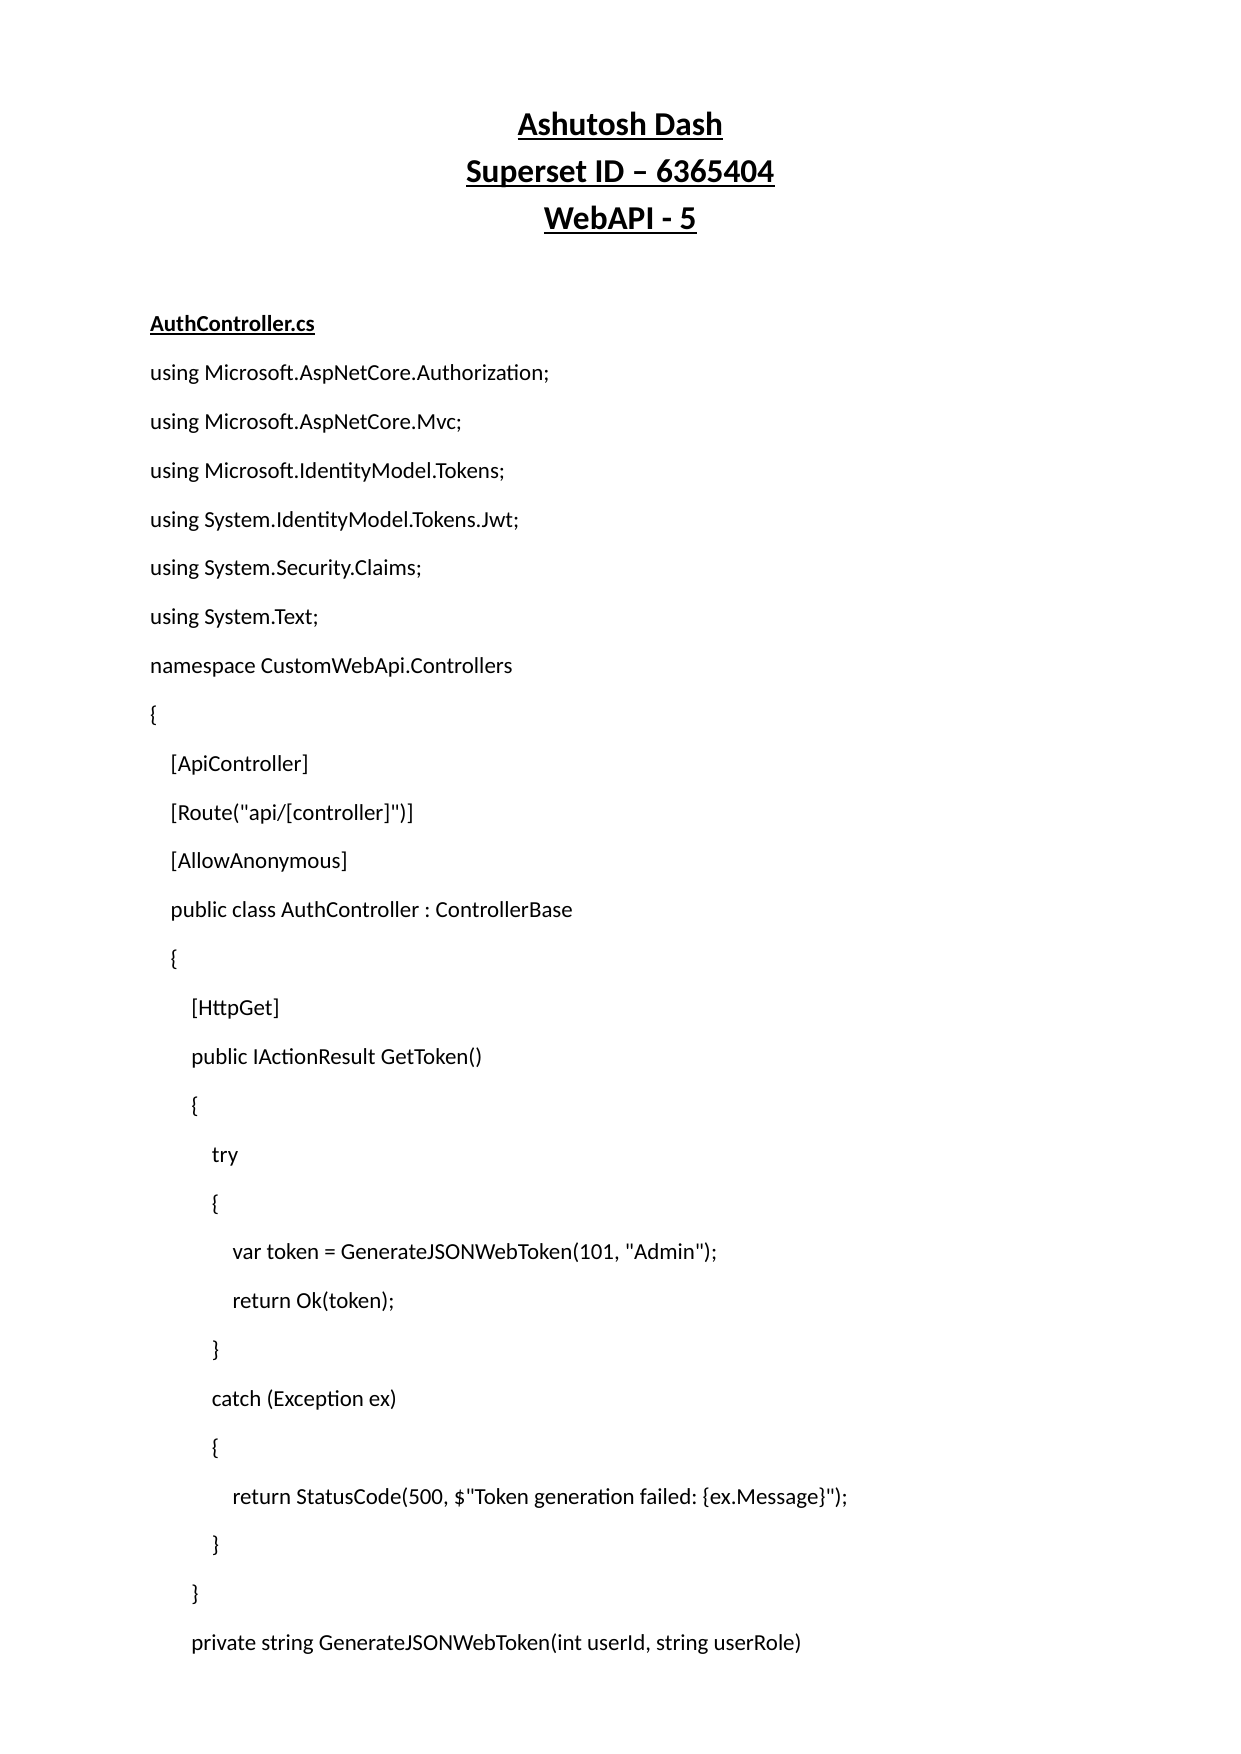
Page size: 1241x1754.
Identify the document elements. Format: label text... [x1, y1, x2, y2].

text using Microsoft.AspNetCore.Authorization; [150, 358, 1090, 386]
text AuthController.cs [150, 309, 1090, 337]
text [AllowAnonymous] [150, 847, 1090, 875]
text Ashutosh Dash Superset ID – 6365404 WebAPI - 5 [150, 103, 1090, 238]
text using System.Security.Claims; [150, 553, 1090, 582]
text [HttpGet] [150, 993, 1090, 1021]
text [Route("api/[controller]")] [150, 798, 1090, 826]
text } [150, 1531, 1090, 1559]
text return Ok(token); [150, 1286, 1090, 1314]
text [ApiController] [150, 749, 1090, 777]
text catch (Exception ex) [150, 1384, 1090, 1412]
text } [150, 1579, 1090, 1607]
text using Microsoft.AspNetCore.Mvc; [150, 407, 1090, 435]
text { [150, 1091, 1090, 1119]
text var token = GenerateJSONWebToken(101, "Admin"); [150, 1237, 1090, 1266]
text { [150, 1433, 1090, 1461]
text { [150, 944, 1090, 972]
text } [150, 1335, 1090, 1363]
text using Microsoft.IdentityModel.Tokens; [150, 456, 1090, 484]
text using System.IdentityModel.Tokens.Jwt; [150, 505, 1090, 533]
text private string GenerateJSONWebToken(int userId, string userRole) [150, 1628, 1090, 1656]
text { [150, 1189, 1090, 1217]
text public class AuthController : ControllerBase [150, 896, 1090, 923]
text try [150, 1140, 1090, 1168]
text namespace CustomWebApi.Controllers [150, 651, 1090, 679]
text public IActionResult GetToken() [150, 1042, 1090, 1070]
text using System.Text; [150, 602, 1090, 630]
text { [150, 700, 1090, 728]
text return StatusCode(500, $"Token generation failed: {ex.Message}"); [150, 1482, 1090, 1510]
